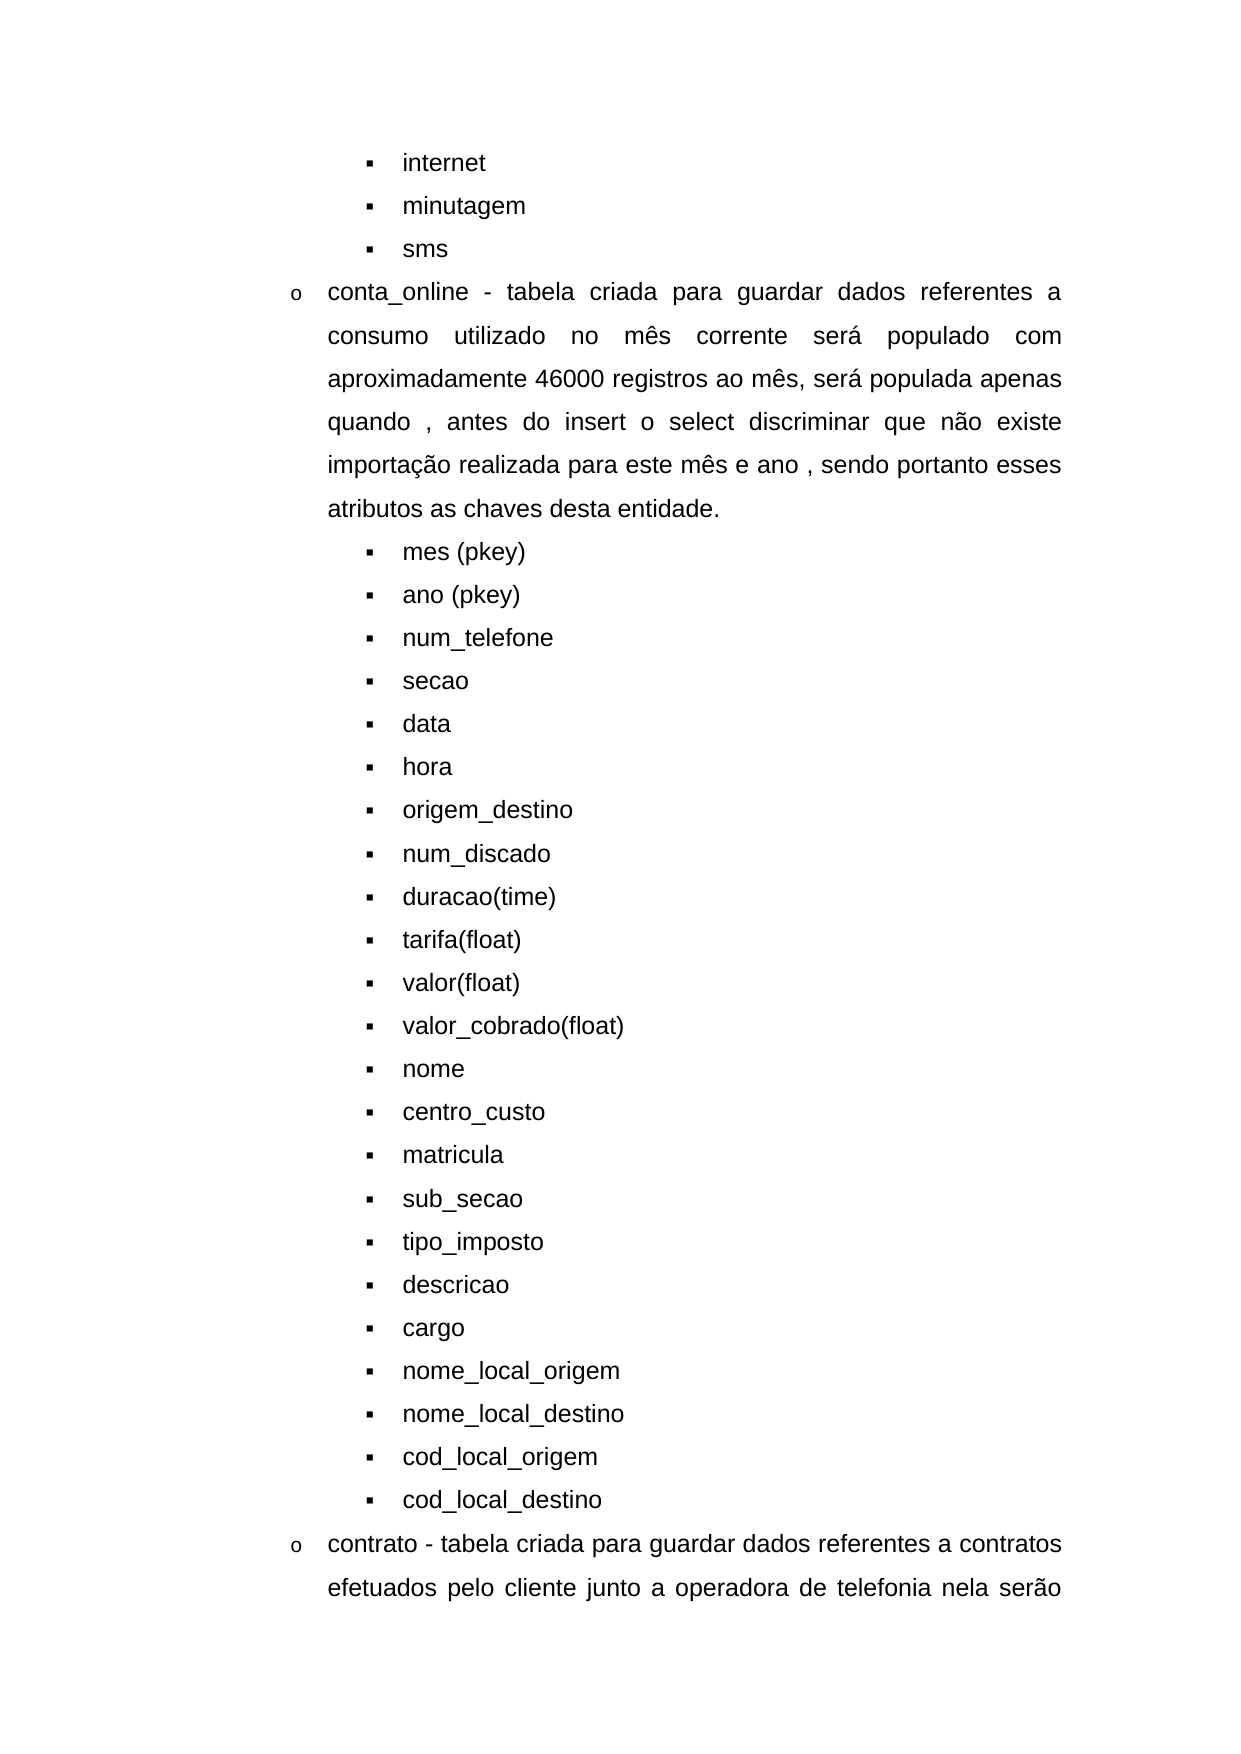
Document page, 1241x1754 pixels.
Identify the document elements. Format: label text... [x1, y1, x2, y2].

list cod_local_origem [365, 1442, 1063, 1471]
list minutagem [365, 191, 1063, 219]
list nome_local_origem [365, 1356, 1063, 1385]
list data [365, 709, 1063, 738]
list conta_online - tabela criada para guardar dados referentes a consumo utilizado no mês corrente será populado com aproximadamente 46000 registros ao mês, será populada apenas quando , antes do insert o select discriminar que não existe importação realizada para este mês e ano , sendo portanto esses atributos as chaves desta entidade. [290, 277, 1063, 522]
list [290, 1528, 1063, 1601]
list matricula [365, 1140, 1063, 1169]
list valor_cobrado(float) [365, 1011, 1063, 1040]
list tarifa(float) [365, 925, 1063, 953]
list centro_custo [365, 1097, 1063, 1126]
list mes (pkey) [365, 537, 1063, 565]
list secao [365, 666, 1063, 695]
list sub_secao [365, 1183, 1063, 1212]
list valor(float) [365, 968, 1063, 997]
list duracao(time) [365, 882, 1063, 910]
list hora [365, 752, 1063, 781]
list origem_destino [365, 795, 1063, 824]
list tipo_imposto [365, 1227, 1063, 1255]
list nome [365, 1054, 1063, 1083]
list sms [365, 234, 1063, 263]
list cargo [365, 1313, 1063, 1342]
list num_discado [365, 838, 1063, 867]
list nome_local_destino [365, 1399, 1063, 1428]
list cod_local_destino [365, 1485, 1063, 1514]
list descricao [365, 1270, 1063, 1298]
list ano (pkey) [365, 580, 1063, 608]
list num_telefone [365, 623, 1063, 652]
list internet [365, 148, 1063, 176]
